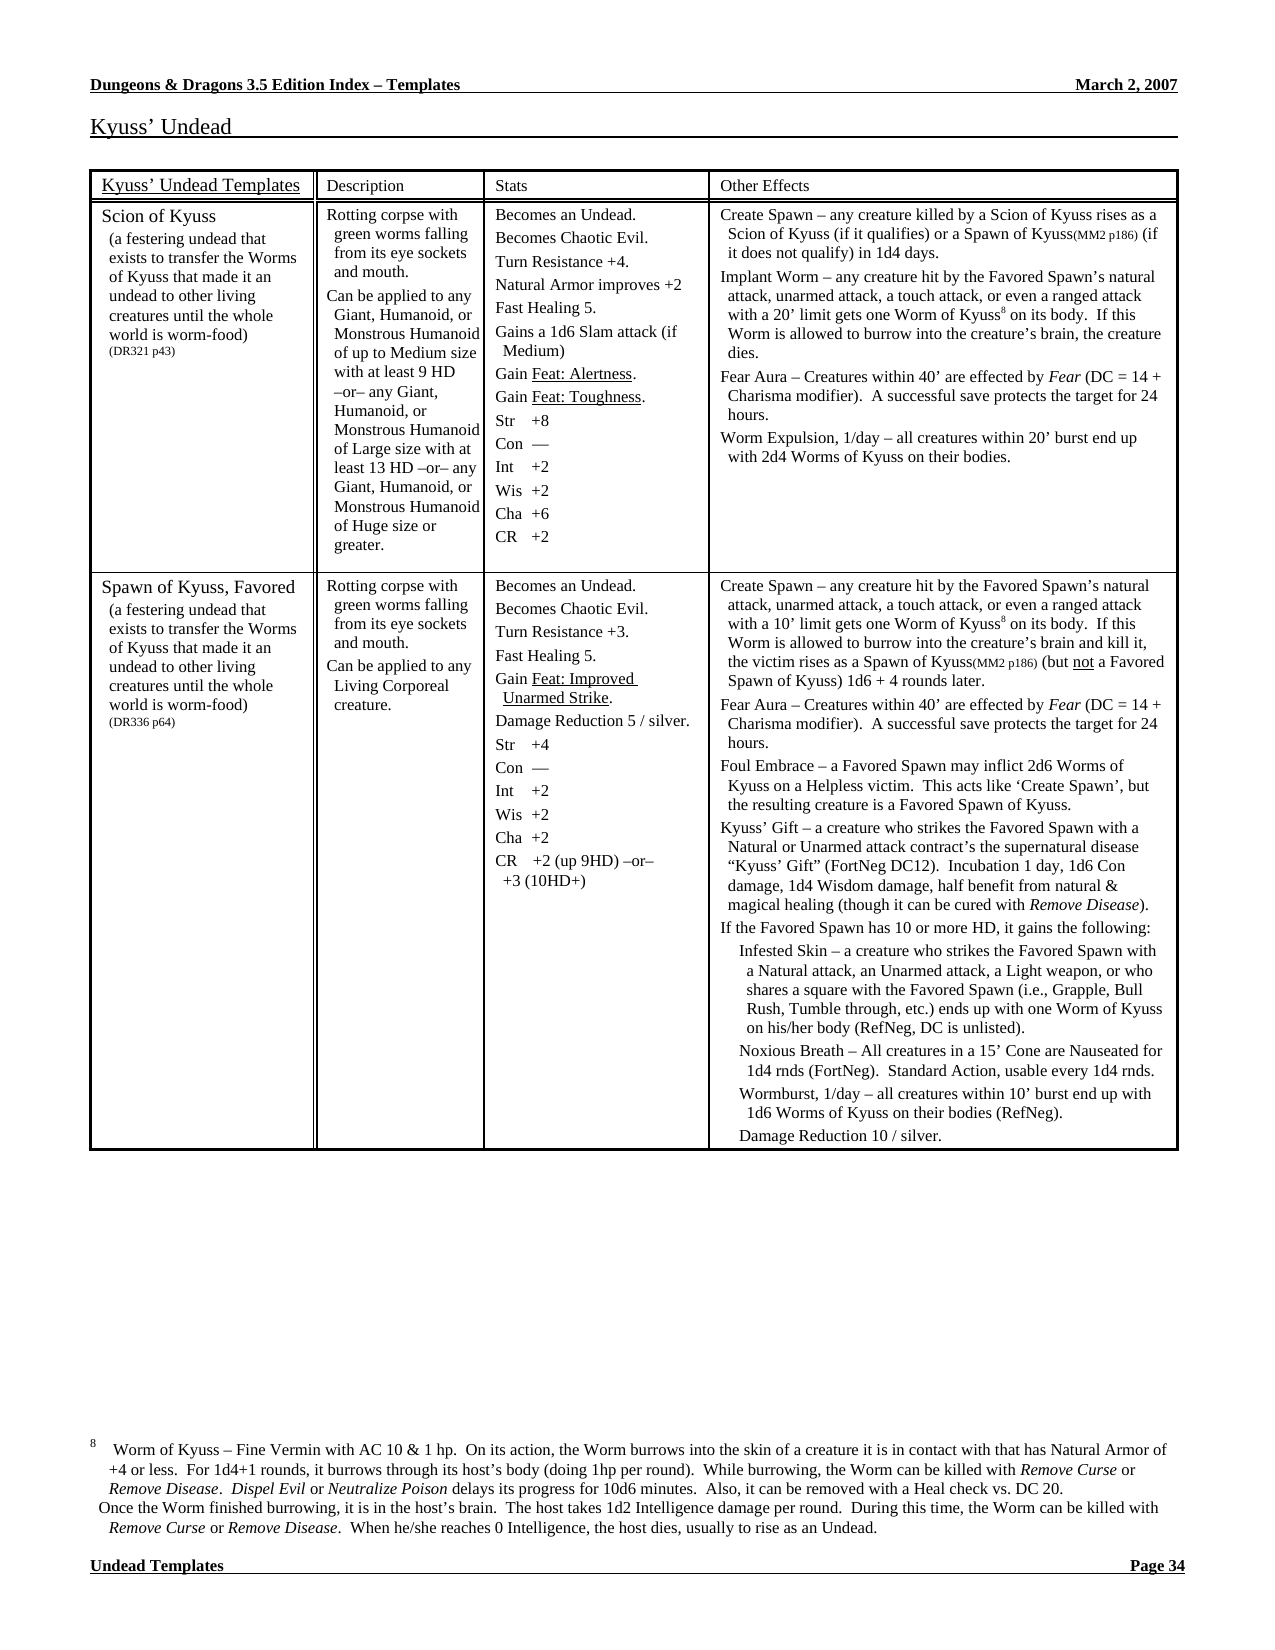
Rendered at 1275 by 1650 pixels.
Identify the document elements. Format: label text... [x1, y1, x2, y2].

table_cell Scion of Kyuss (a festering undead that exists to transfer the Worms of Kyuss that made it an undead to other living creatures until the whole world is worm-food) (DR321 p43) [92, 203, 313, 572]
subtitle Kyuss’ Undead [90, 113, 1185, 140]
table_header Other Effects [710, 172, 1176, 198]
table_cell Create Spawn – any creature killed by a Scion of Kyuss rises as a Scion of Kyuss (if it qualifies) or a Spawn of Kyuss(MM2 p186) (if it does not qualify) in 1d4 days. Implant Worm – any creature hit by the Favored Spawn’s natural attack, unarmed attack, a touch attack, or even a ranged attack with a 20’ limit gets one Worm of Kyuss on its body. If this Worm is allowed to burrow into the creature’s brain, the creature dies. Fear Aura – Creatures within 40’ are effected by Fear (DC = 14 + Charisma modifier). A successful save protects the target for 24 hours. Worm Expulsion, 1/day – all creatures within 20’ burst end up with 2d4 Worms of Kyuss on their bodies. [710, 203, 1176, 572]
table_cell Rotting corpse with green worms falling from its eye sockets and mouth. Can be applied to any Living Corporeal creature. [318, 573, 483, 1147]
table_cell Create Spawn – any creature hit by the Favored Spawn’s natural attack, unarmed attack, a touch attack, or even a ranged attack with a 10’ limit gets one Worm of Kyuss8 on its body. If this Worm is allowed to burrow into the creature’s brain and kill it, the victim rises as a Spawn of Kyuss(MM2 p186) (but not a Favored Spawn of Kyuss) 1d6 + 4 rounds later. Fear Aura – Creatures within 40’ are effected by Fear (DC = 14 + Charisma modifier). A successful save protects the target for 24 hours. Foul Embrace – a Favored Spawn may inflict 2d6 Worms of Kyuss on a Helpless victim. This acts like ‘Create Spawn’, but the resulting creature is a Favored Spawn of Kyuss. Kyuss’ Gift – a creature who strikes the Favored Spawn with a Natural or Unarmed attack contract’s the supernatural disease “Kyuss’ Gift” (FortNeg DC12). Incubation 1 day, 1d6 Con damage, 1d4 Wisdom damage, half benefit from natural & magical healing (though it can be cured with Remove Disease). If the Favored Spawn has 10 or more HD, it gains the following: Infested Skin – a creature who strikes the Favored Spawn with a Natural attack, an Unarmed attack, a Light weapon, or who shares a square with the Favored Spawn (i.e., Grapple, Bull Rush, Tumble through, etc.) ends up with one Worm of Kyuss on his/her body (RefNeg, DC is unlisted). Noxious Breath – All creatures in a 15’ Cone are Nauseated for 1d4 rnds (FortNeg). Standard Action, usable every 1d4 rnds. Wormburst, 1/day – all creatures within 10’ burst end up with 1d6 Worms of Kyuss on their bodies (RefNeg). Damage Reduction 10 / silver. [710, 573, 1176, 1147]
table_cell Spawn of Kyuss, Favored (a festering undead that exists to transfer the Worms of Kyuss that made it an undead to other living creatures until the whole world is worm-food) (DR336 p64) [92, 573, 313, 1147]
table_cell Rotting corpse with green worms falling from its eye sockets and mouth. Can be applied to any Giant, Humanoid, or Monstrous Humanoid of up to Medium size with at least 9 HD –or– any Giant, Humanoid, or Monstrous Humanoid of Large size with at least 13 HD –or– any Giant, Humanoid, or Monstrous Humanoid of Huge size or greater. [318, 203, 483, 572]
table_header Description [318, 172, 483, 198]
table_header Stats [485, 172, 708, 198]
table_cell Becomes an Undead. Becomes Chaotic Evil. Turn Resistance +3. Fast Healing 5. Gain Feat: Improved Unarmed Strike. Damage Reduction 5 / silver. Str +4 Con — Int +2 +2 Cha +2 CR +2 (up 9HD) –or– +3 (10HD+) [485, 573, 708, 1147]
table_cell Becomes an Undead. Becomes Chaotic Evil. Turn Resistance +4. Natural Armor improves +2 Fast Healing 5. Gains a 1d6 Slam attack (if Medium) Gain Feat: Alertness. Gain Feat: Toughness. Str +8 Con — Int +2 +2 Cha +6 CR +2 [485, 203, 708, 572]
table_header Kyuss’ Undead Templates [92, 172, 313, 198]
